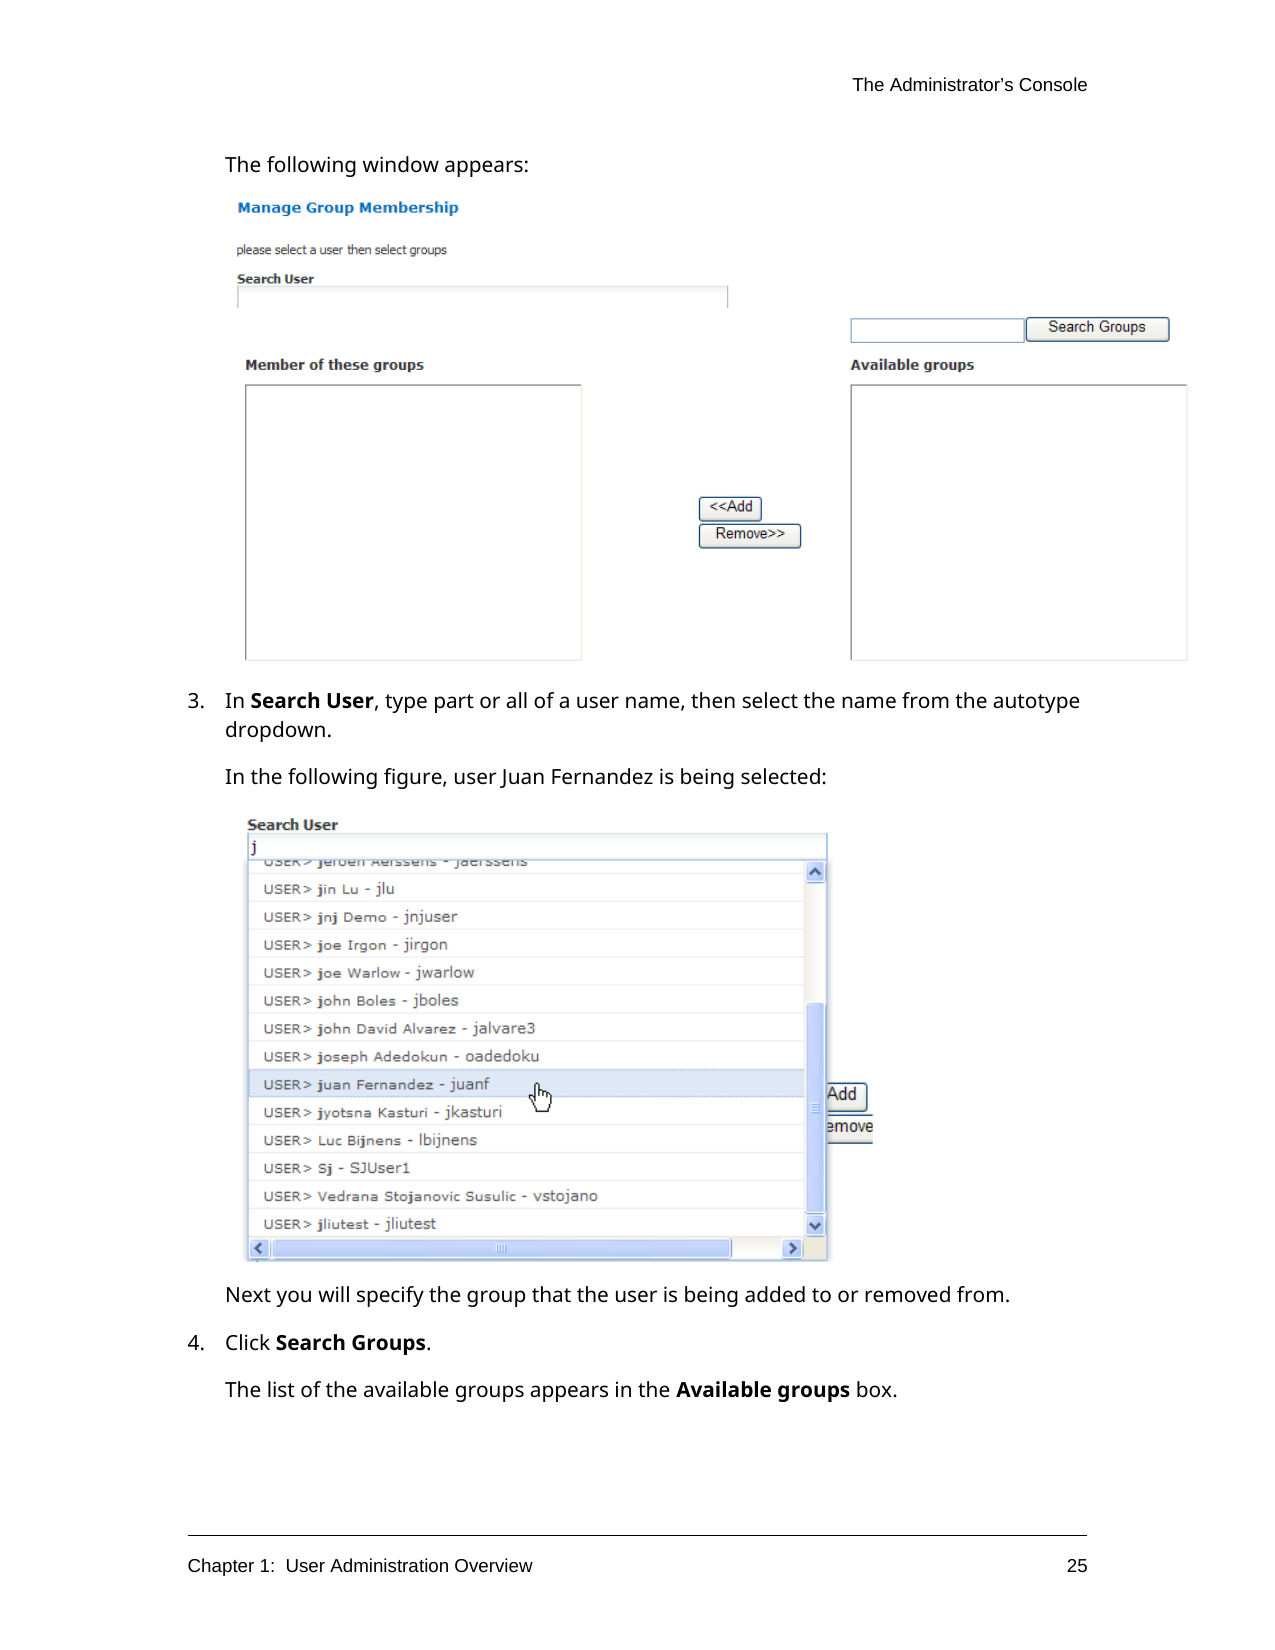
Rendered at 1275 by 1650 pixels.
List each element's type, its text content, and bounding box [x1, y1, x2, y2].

picture [225, 197, 1200, 668]
list In Search User, type part or all of a user name, then select the name from the autotype dropdown. [187, 686, 1087, 743]
text In the following figure, user Juan Fernandez is being selected: [225, 762, 1087, 790]
text The list of the available groups appears in the Available groups box. [225, 1375, 1087, 1403]
picture [225, 809, 873, 1262]
text Next you will specify the group that the user is being added to or removed from. [225, 1281, 1087, 1309]
list Click Search Groups. [187, 1328, 1087, 1356]
text The following window appears: [225, 150, 1087, 178]
